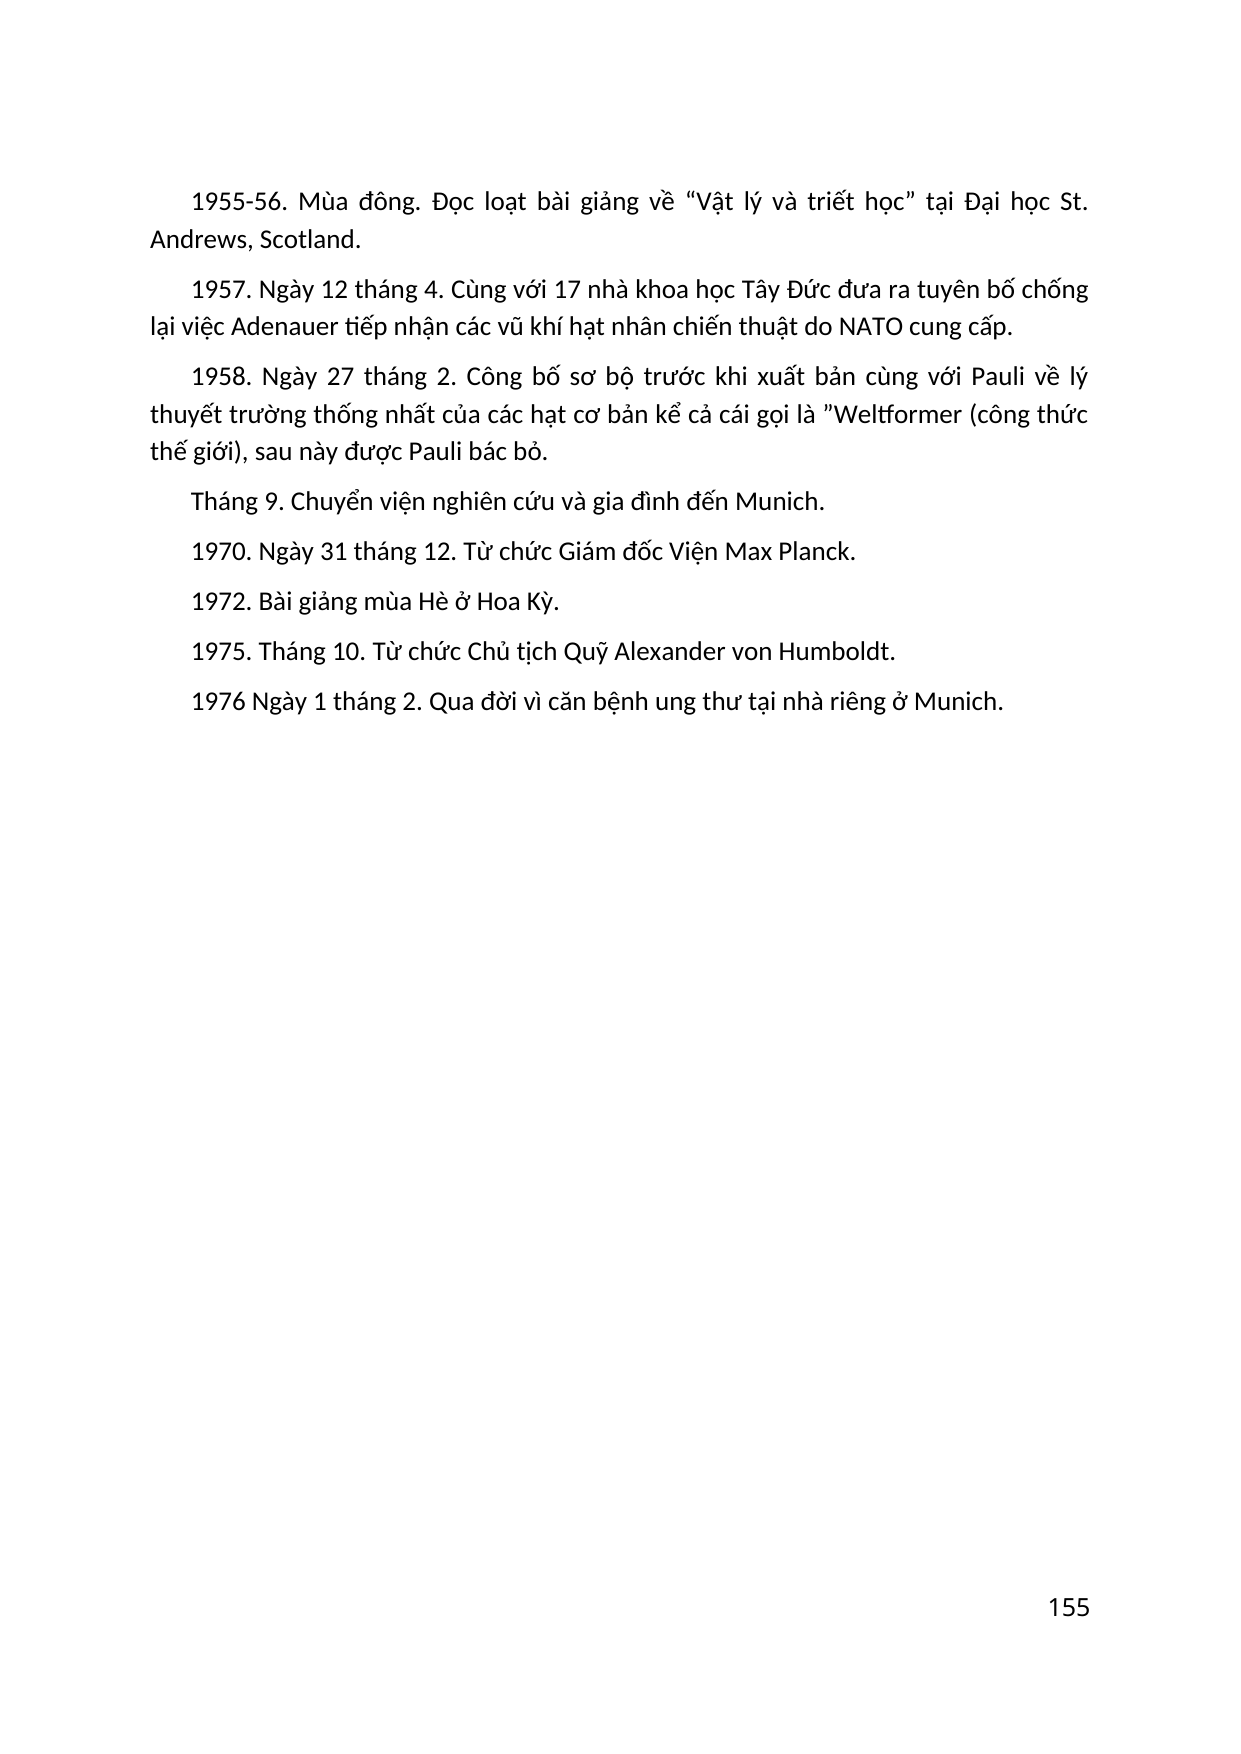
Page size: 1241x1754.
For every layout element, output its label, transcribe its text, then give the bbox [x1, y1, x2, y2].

text 1958. Ngày 27 tháng 2. Công bố sơ bộ trước khi xuất bản cùng với Pauli về lý thuyết trường thống nhất của các hạt cơ bản kể cả cái gọi là ”Weltformer (công thức thế giới), sau này được Pauli bác bỏ. [150, 355, 1090, 467]
text 1972. Bài giảng mùa Hè ở Hoa Kỳ. [150, 580, 1090, 617]
text 1975. Tháng 10. Từ chức Chủ tịch Quỹ Alexander von Humboldt. [150, 630, 1090, 667]
text Tháng 9. Chuyển viện nghiên cứu và gia đình đến Munich. [150, 480, 1090, 517]
text 1970. Ngày 31 tháng 12. Từ chức Giám đốc Viện Max Planck. [150, 530, 1090, 567]
text 1976 Ngày 1 tháng 2. Qua đời vì căn bệnh ung thư tại nhà riêng ở Munich. [150, 680, 1090, 717]
text 1957. Ngày 12 tháng 4. Cùng với 17 nhà khoa học Tây Đức đưa ra tuyên bố chống lại việc Adenauer tiếp nhận các vũ khí hạt nhân chiến thuật do NATO cung cấp. [150, 267, 1090, 342]
text 1955-56. Mùa đông. Đọc loạt bài giảng về “Vật lý và triết học” tại Đại học St. Andrews, Scotland. [150, 180, 1090, 255]
